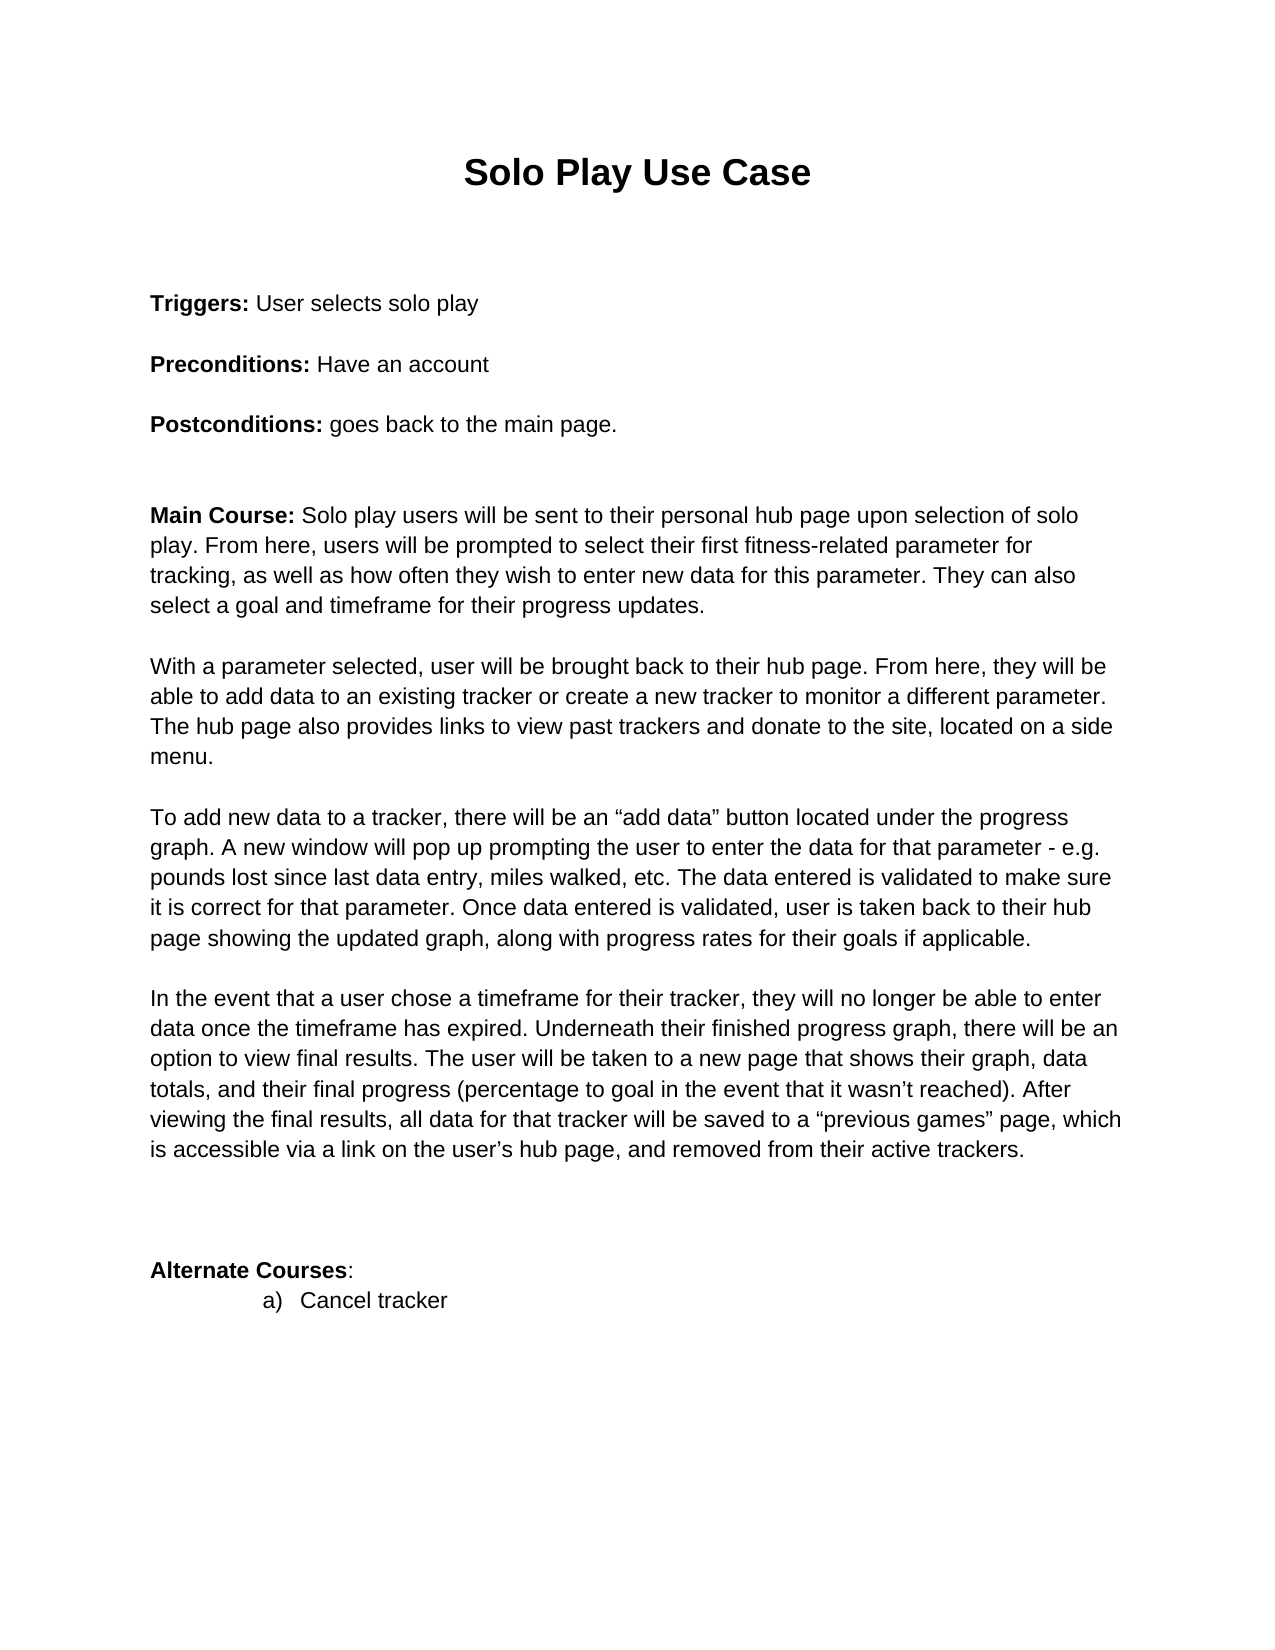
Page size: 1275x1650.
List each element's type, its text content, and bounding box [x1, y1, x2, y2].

text Main Course: Solo play users will be sent to their personal hub page upon selection of solo play. From here, users will be prompted to select their first fitness-related parameter for tracking, as well as how often they wish to enter new data for this parameter. They can also select a goal and timeframe for their progress updates. [150, 502, 1125, 619]
text Preconditions: Have an account [150, 351, 1125, 377]
text In the event that a user chose a timeframe for their tracker, they will no longer be able to enter data once the timeframe has expired. Underneath their finished progress graph, there will be an option to view final results. The user will be taken to a new page that shows their graph, data totals, and their final progress (percentage to goal in the event that it wasn’t reached). After viewing the final results, all data for that tracker will be saved to a “previous games” page, which is accessible via a link on the user’s hub page, and removed from their active trackers. [150, 985, 1125, 1162]
text Alternate Courses: [150, 1257, 1125, 1283]
text Solo Play Use Case [150, 150, 1125, 193]
text To add new data to a tracker, there will be an “add data” button located under the progress graph. A new window will pop up prompting the user to enter the data for that parameter - e.g. pounds lost since last data entry, miles walked, etc. The data entered is validated to make sure it is correct for that parameter. Once data entered is validated, user is taken back to their hub page showing the updated graph, along with progress rates for their goals if applicable. [150, 804, 1125, 951]
text With a parameter selected, user will be brought back to their hub page. From here, they will be able to add data to an existing tracker or create a new tracker to monitor a different parameter. The hub page also provides links to view past trackers and donate to the site, located on a side menu. [150, 653, 1125, 770]
list Cancel tracker [262, 1287, 1125, 1313]
text Postconditions: goes back to the main page. [150, 411, 1125, 437]
text Triggers: User selects solo play [150, 290, 1125, 317]
